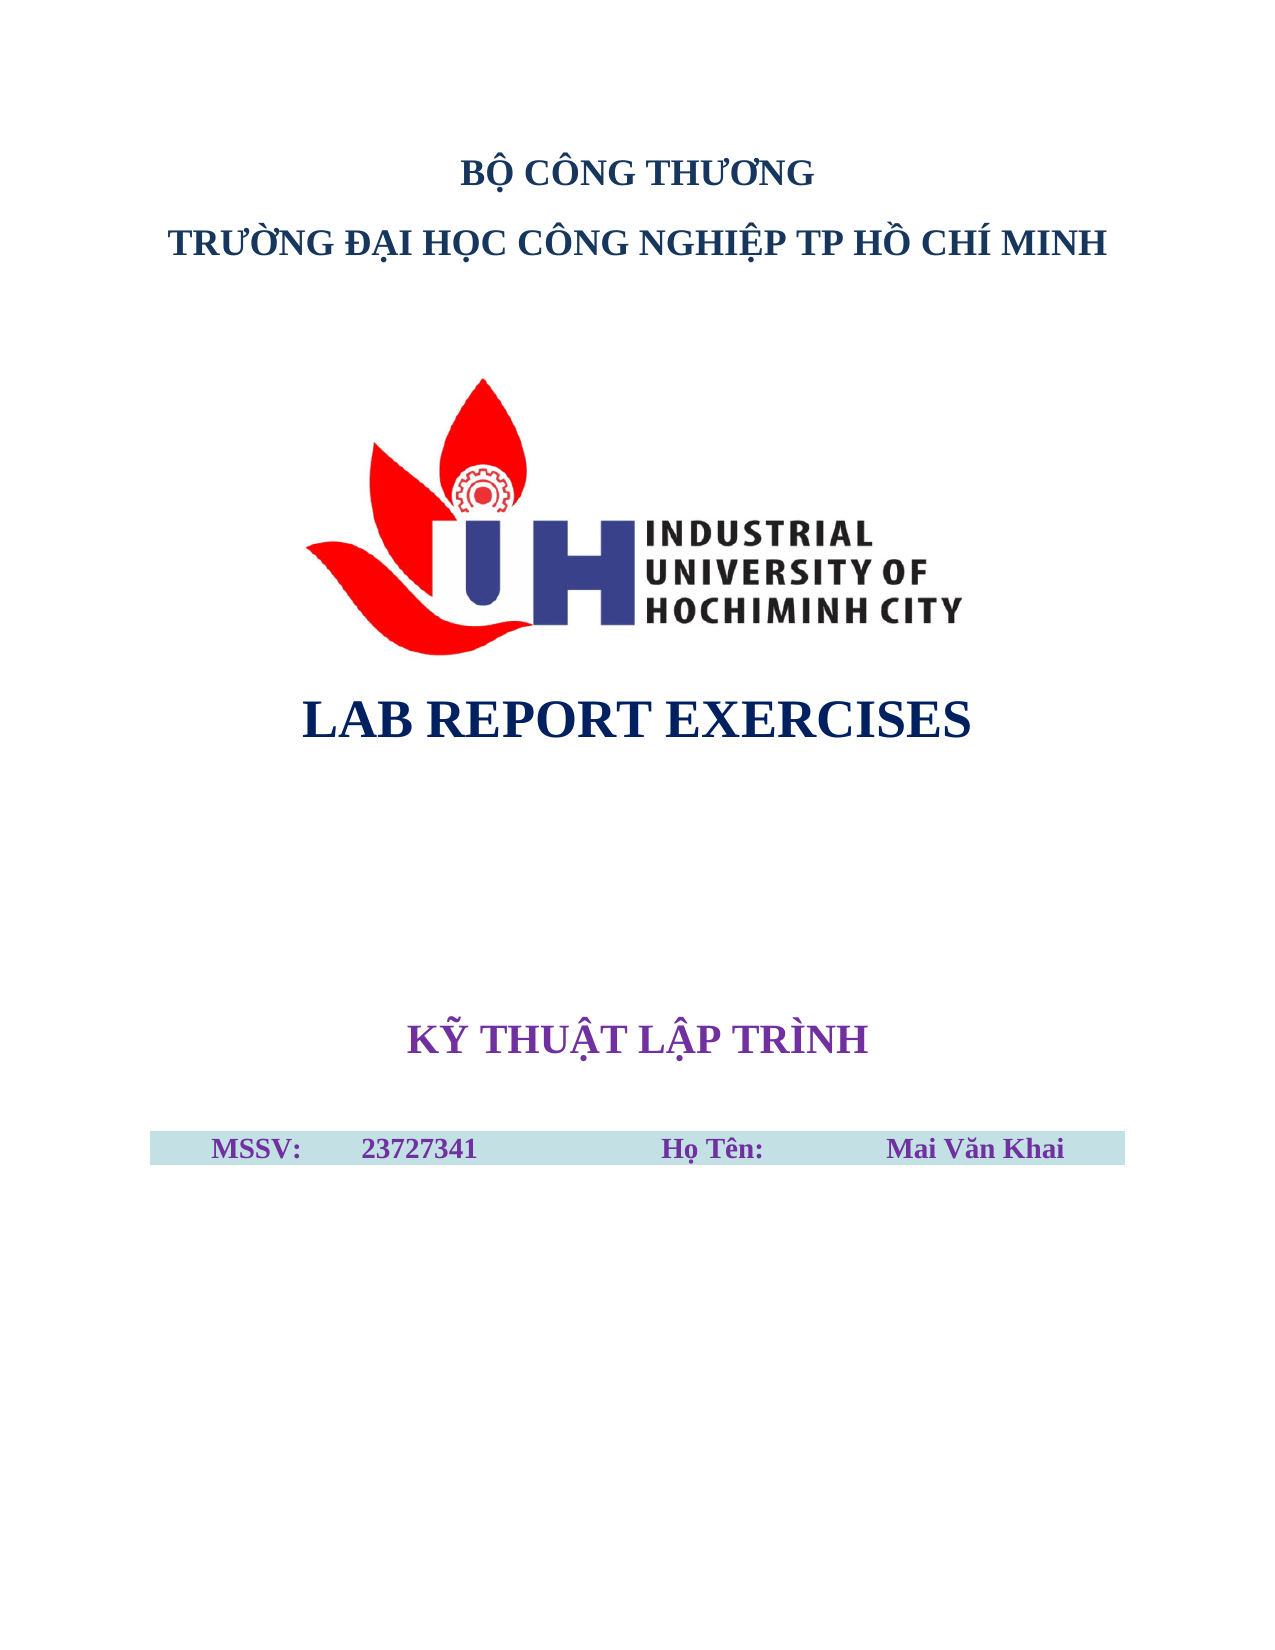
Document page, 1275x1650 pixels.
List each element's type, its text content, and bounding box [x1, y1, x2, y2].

text LAB REPORT EXERCISES [150, 687, 1125, 749]
picture [296, 364, 979, 662]
subtitle MSSV: 23727341 Họ Tên: Mai Văn Khai [150, 1131, 1125, 1165]
text KỸ THUẬT LẬP TRÌNH [150, 1014, 1125, 1062]
text BỘ CÔNG THƯƠNG [150, 150, 1125, 193]
text TRƯỜNG ĐẠI HỌC CÔNG NGHIỆP TP HỒ CHÍ MINH [150, 220, 1125, 263]
